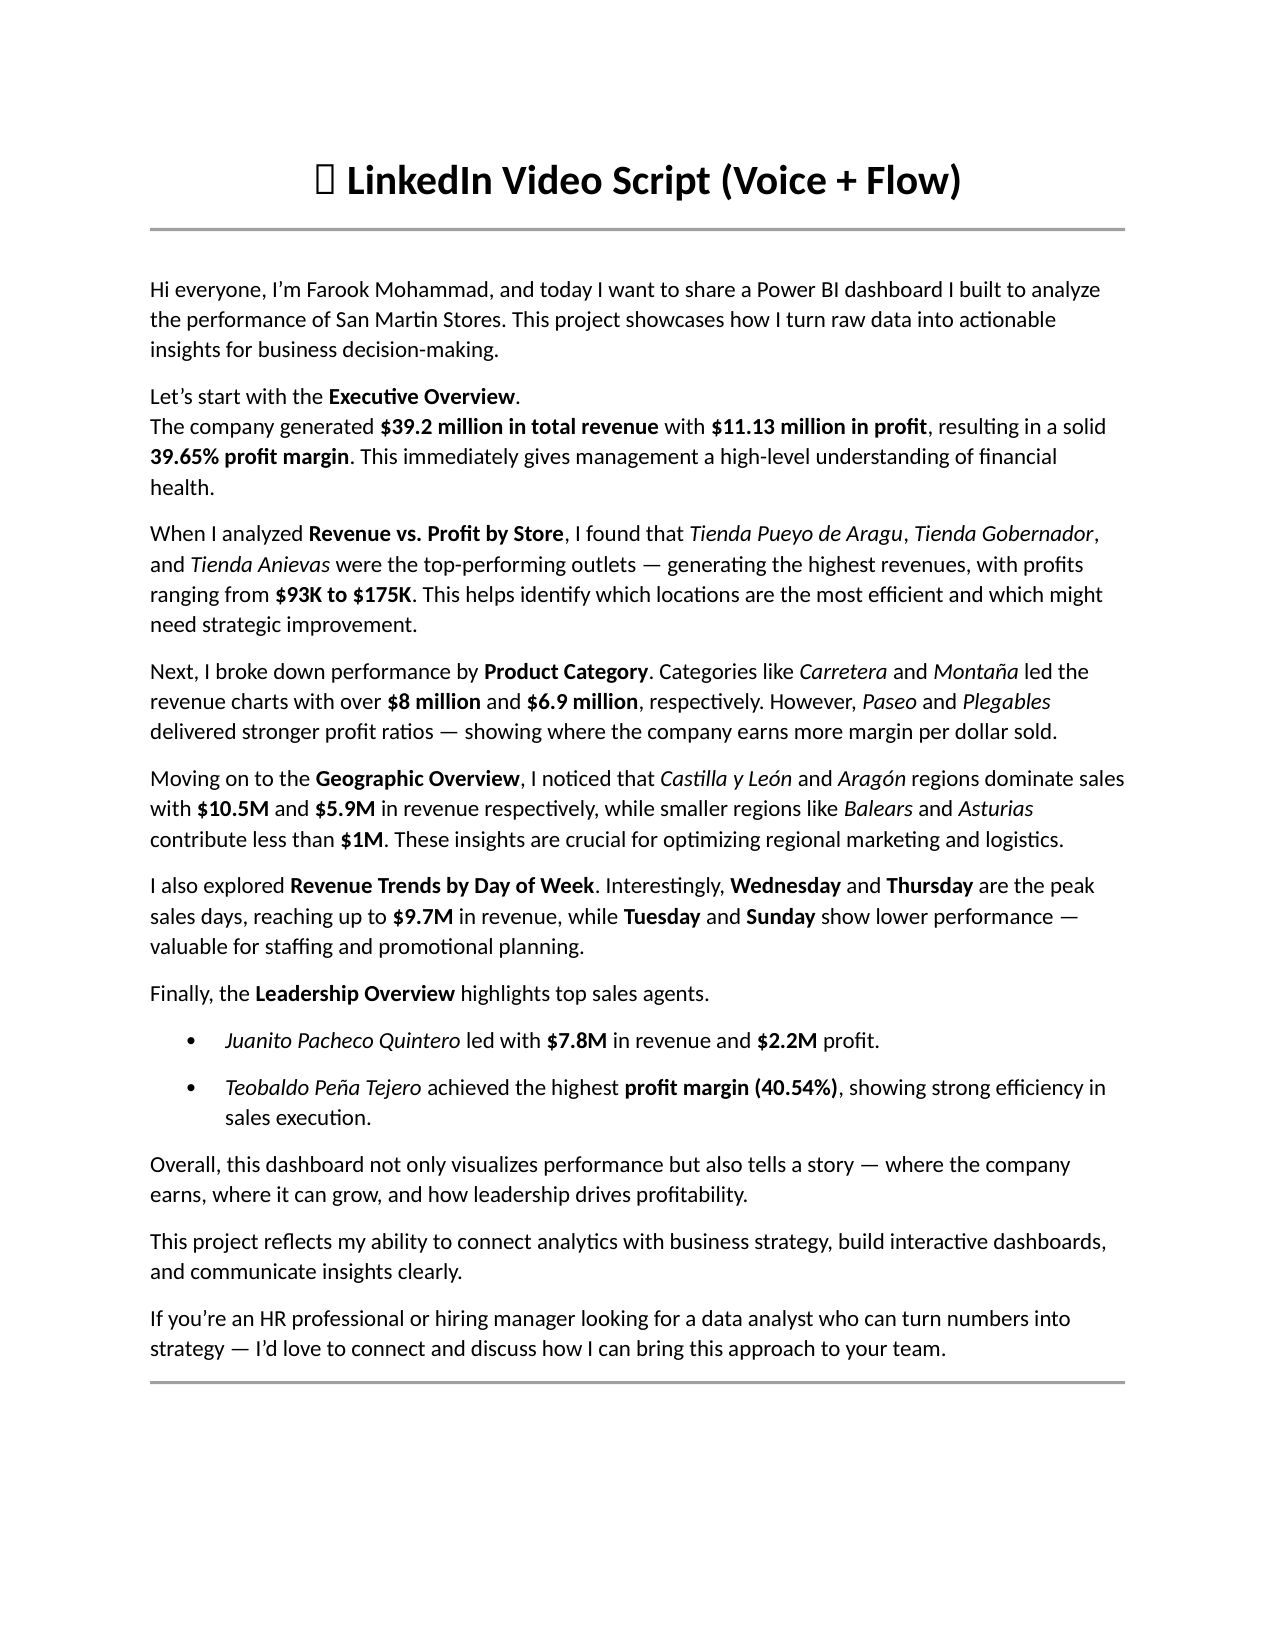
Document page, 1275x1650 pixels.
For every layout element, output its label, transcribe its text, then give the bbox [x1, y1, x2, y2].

text I also explored Revenue Trends by Day of Week. Interestingly, Wednesday and Thursday are the peak sales days, reaching up to $9.7M in revenue, while Tuesday and Sunday show lower performance — valuable for staffing and promotional planning. [150, 872, 1125, 960]
text If you’re an HR professional or hiring manager looking for a data analyst who can turn numbers into strategy — I’d love to connect and discuss how I can bring this approach to your team. [150, 1304, 1125, 1362]
text 🎥 LinkedIn Video Script (Voice + Flow) [150, 150, 1125, 207]
text Hi everyone, I’m Farook Mohammad, and today I want to share a Power BI dashboard I built to analyze the performance of San Martin Stores. This project showcases how I turn raw data into actionable insights for business decision-making. [150, 275, 1125, 363]
text This project reflects my ability to connect analytics with business strategy, build interactive dashboards, and communicate insights clearly. [150, 1227, 1125, 1285]
text Overall, this dashboard not only visualizes performance but also tells a story — where the company earns, where it can grow, and how leadership drives profitability. [150, 1150, 1125, 1208]
text When I analyzed Revenue vs. Profit by Store, I found that Tienda Pueyo de Aragu, Tienda Gobernador, and Tienda Anievas were the top-performing outlets — generating the highest revenues, with profits ranging from $93K to $175K. This helps identify which locations are the most efficient and which might need strategic improvement. [150, 519, 1125, 638]
text Next, I broke down performance by Product Category. Categories like Carretera and Montaña led the revenue charts with over $8 million and $6.9 million, respectively. However, Paseo and Plegables delivered stronger profit ratios — showing where the company earns more margin per dollar sold. [150, 657, 1125, 746]
list Teobaldo Peña Tejero achieved the highest profit margin (40.54%), showing strong efficiency in sales execution. [187, 1073, 1125, 1131]
list Juanito Pacheco Quintero led with $7.8M in revenue and $2.2M profit. [187, 1026, 1125, 1054]
text Moving on to the Geographic Overview, I noticed that Castilla y León and Aragón regions dominate sales with $10.5M and $5.9M in revenue respectively, while smaller regions like Balears and Asturias contribute less than $1M. These insights are crucial for optimizing regional marketing and logistics. [150, 764, 1125, 853]
text Let’s start with the Executive Overview. The company generated $39.2 million in total revenue with $11.13 million in profit, resulting in a solid 39.65% profit margin. This immediately gives management a high-level understanding of financial health. [150, 382, 1125, 501]
text Finally, the Leadership Overview highlights top sales agents. [150, 979, 1125, 1007]
